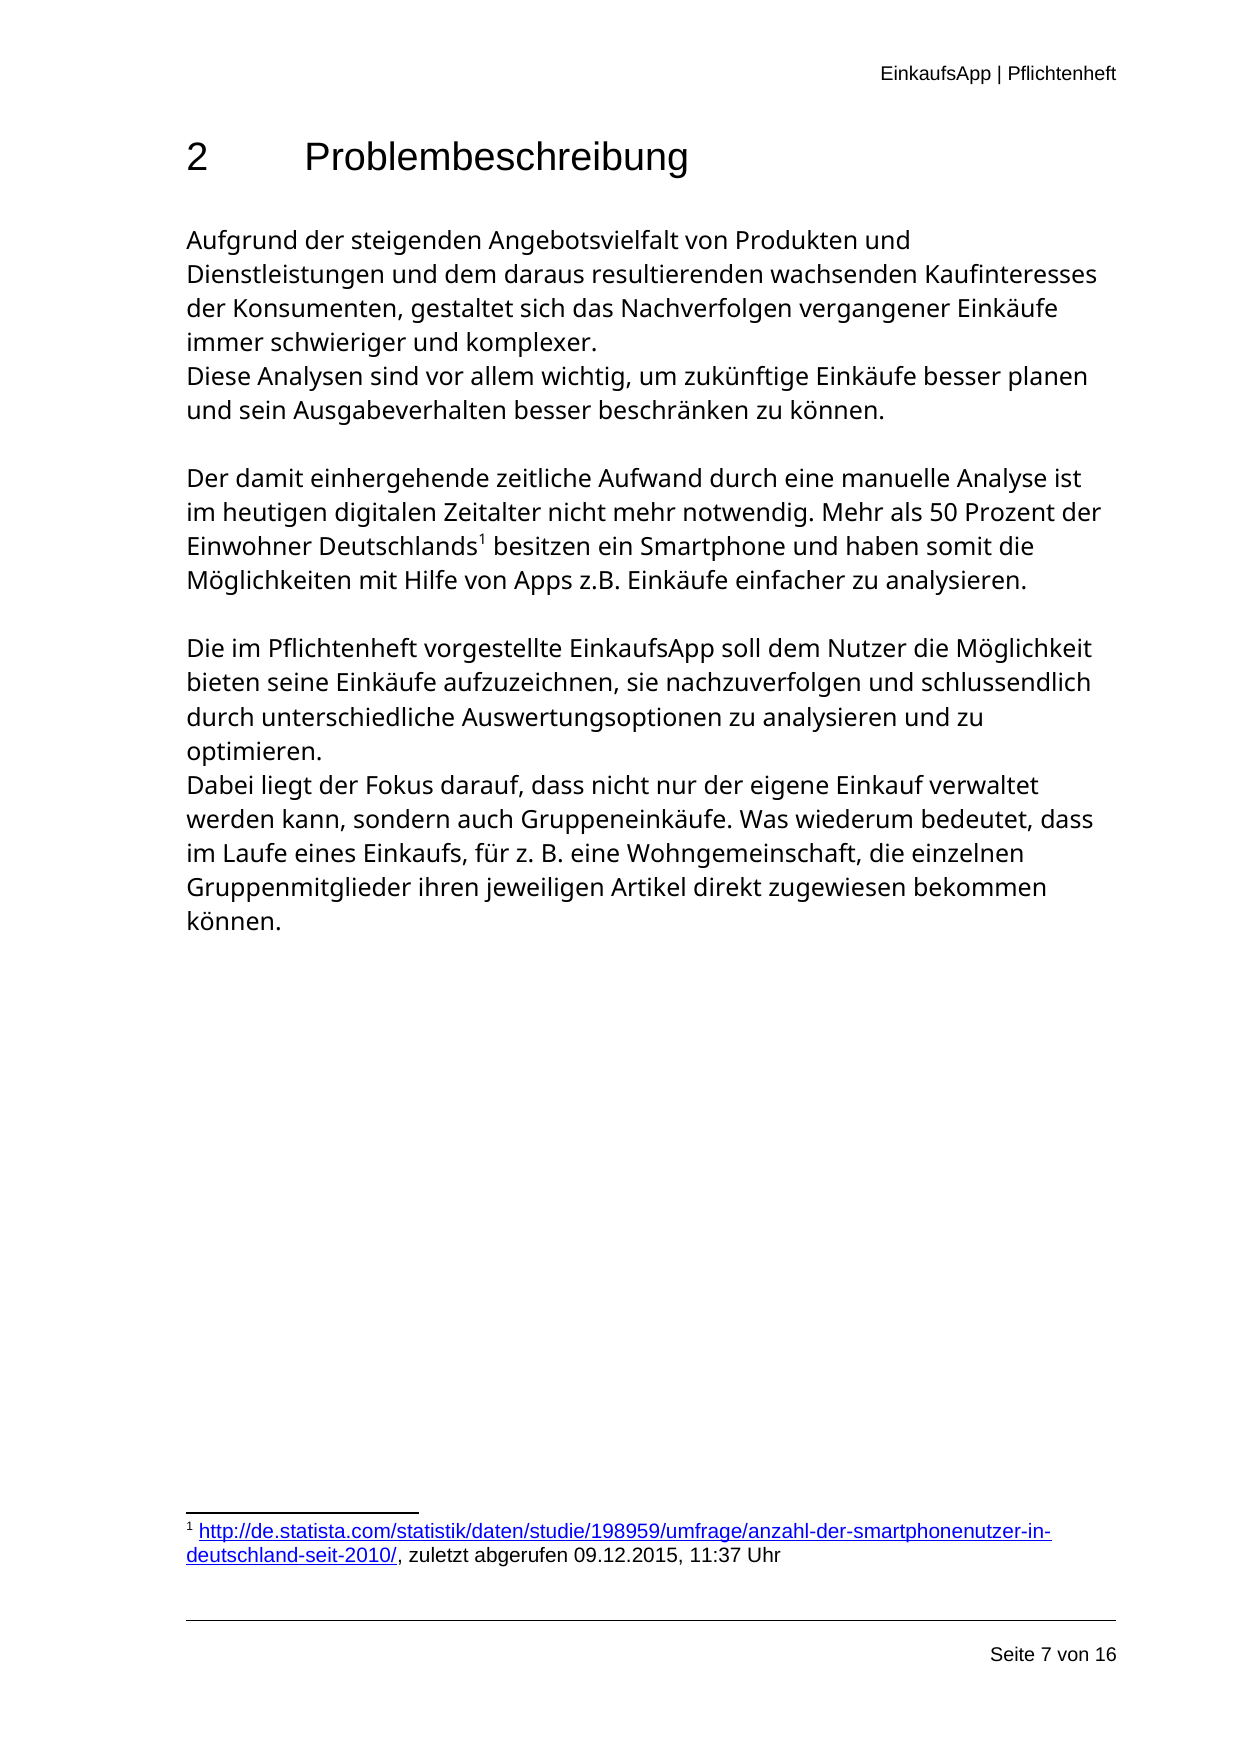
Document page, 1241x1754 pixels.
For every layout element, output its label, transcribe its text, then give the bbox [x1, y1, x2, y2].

text Aufgrund der steigenden Angebotsvielfalt von Produkten und Dienstleistungen und dem daraus resultierenden wachsenden Kaufinteresses der Konsumenten, gestaltet sich das Nachverfolgen vergangener Einkäufe immer schwieriger und komplexer. [186, 222, 1116, 358]
text Die im Pflichtenheft vorgestellte EinkaufsApp soll dem Nutzer die Möglichkeit bieten seine Einkäufe aufzuzeichnen, sie nachzuverfolgen und schlussendlich durch unterschiedliche Auswertungsoptionen zu analysieren und zu optimieren. [186, 631, 1116, 767]
text Dabei liegt der Fokus darauf, dass nicht nur der eigene Einkauf verwaltet werden kann, sondern auch Gruppeneinkäufe. Was wiederum bedeutet, dass im Laufe eines Einkaufs, für z. B. eine Wohngemeinschaft, die einzelnen Gruppenmitglieder ihren jeweiligen Artikel direkt zugewiesen bekommen können. [186, 767, 1116, 938]
subtitle Problembeschreibung [186, 136, 1116, 179]
text Diese Analysen sind vor allem wichtig, um zukünftige Einkäufe besser planen und sein Ausgabeverhalten besser beschränken zu können. [186, 358, 1116, 427]
text Der damit einhergehende zeitliche Aufwand durch eine manuelle Analyse ist [186, 461, 1116, 495]
text im heutigen digitalen Zeitalter nicht mehr notwendig. Mehr als 50 Prozent der Einwohner Deutschlands besitzen ein Smartphone und haben somit die Möglichkeiten mit Hilfe von Apps z.B. Einkäufe einfacher zu analysieren. [186, 495, 1116, 597]
